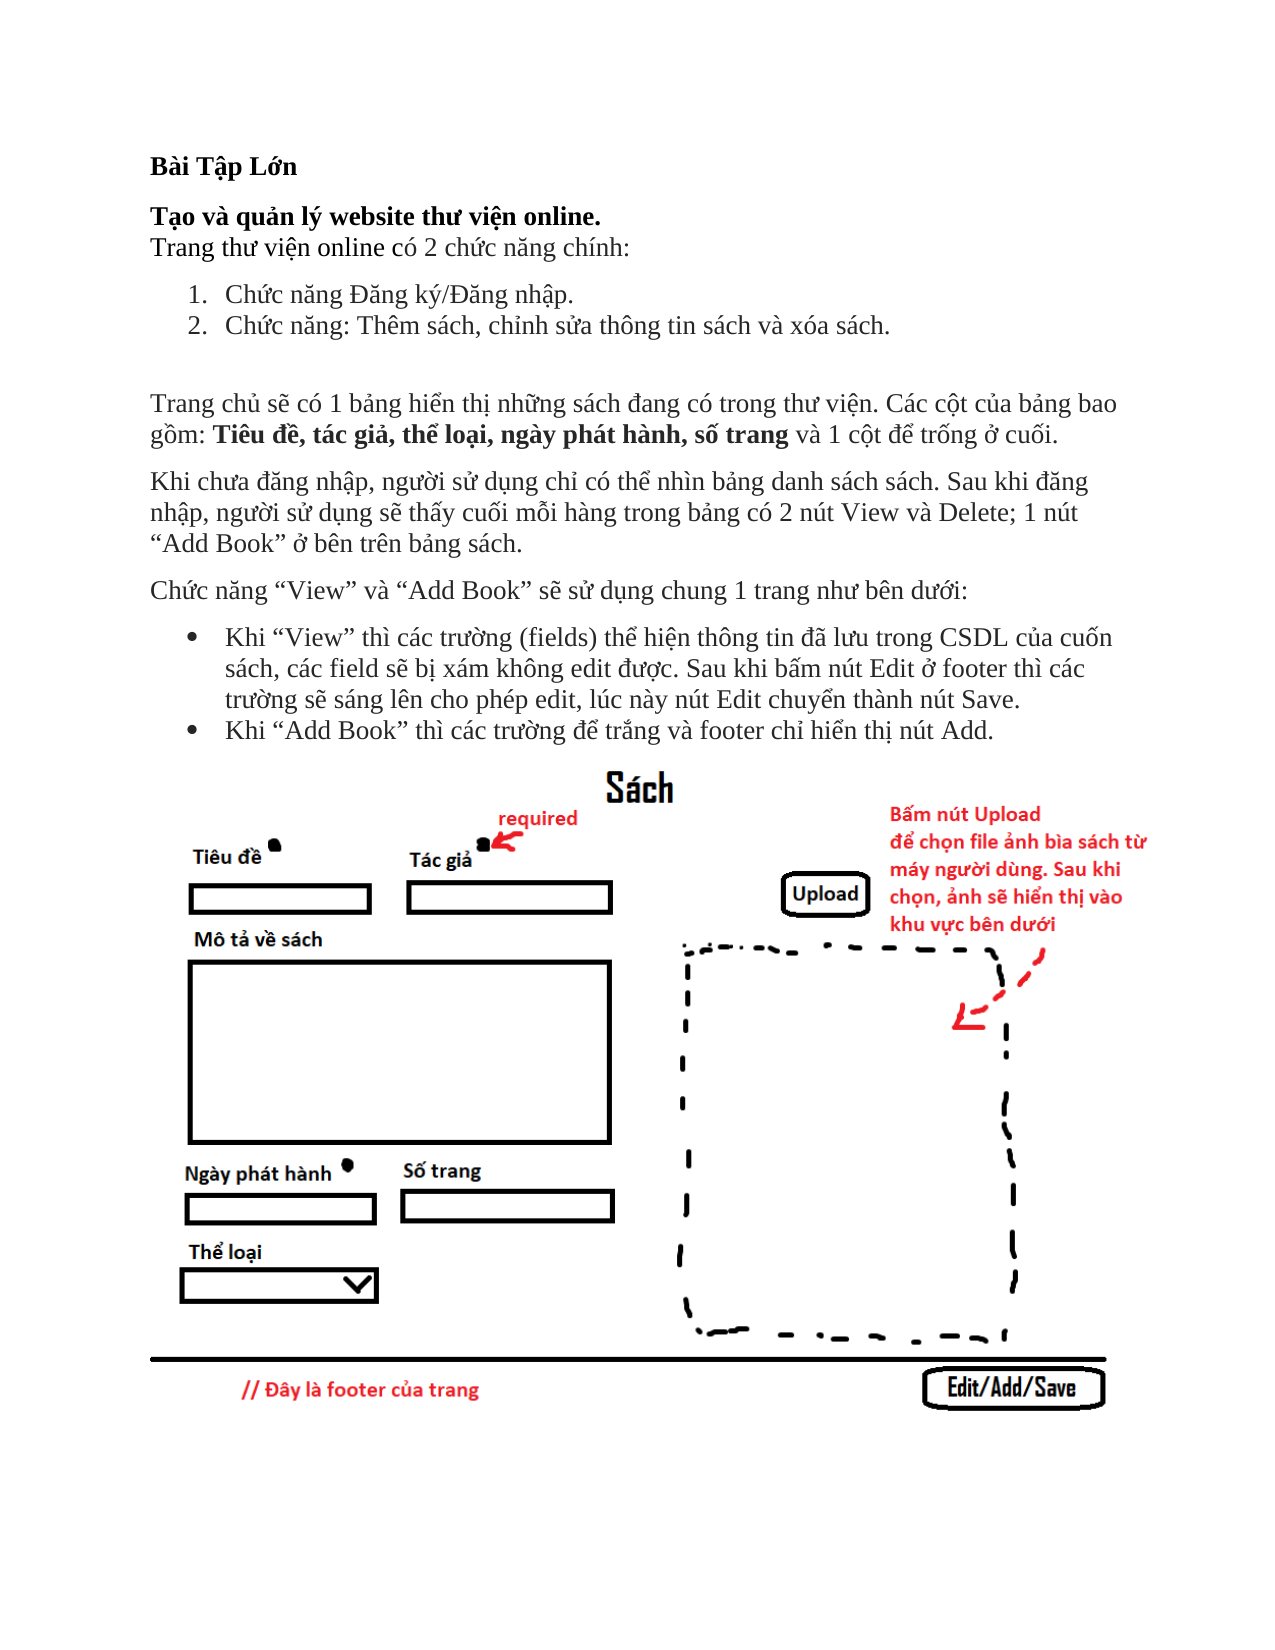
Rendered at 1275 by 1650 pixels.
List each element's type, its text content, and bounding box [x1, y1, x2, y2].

text Khi chưa đăng nhập, người sử dụng chỉ có thể nhìn bảng danh sách sách. Sau khi đăng nhập, người sử dụng sẽ thấy cuối mỗi hàng trong bảng có 2 nút View và Delete; 1 nút “Add Book” ở bên trên bảng sách. [150, 465, 1125, 558]
list Chức năng: Thêm sách, chỉnh sửa thông tin sách và xóa sách. [187, 309, 1125, 340]
text Tạo và quản lý website thư viện online. Trang thư viện online có 2 chức năng chính: [150, 200, 1125, 262]
picture [150, 761, 1195, 1419]
list Khi “Add Book” thì các trường để trắng và footer chỉ hiển thị nút Add. [187, 714, 1125, 746]
text Bài Tập Lớn [150, 150, 1125, 181]
list Khi “View” thì các trường (fields) thể hiện thông tin đã lưu trong CSDL của cuốn sách, các field sẽ bị xám không edit được. Sau khi bấm nút Edit ở footer thì các trường sẽ sáng lên cho phép edit, lúc này nút Edit chuyển thành nút Save. [187, 621, 1125, 714]
text Chức năng “View” và “Add Book” sẽ sử dụng chung 1 trang như bên dưới: [150, 574, 1125, 605]
list Chức năng Đăng ký/Đăng nhập. [187, 278, 1125, 309]
text Trang chủ sẽ có 1 bảng hiển thị những sách đang có trong thư viện. Các cột của bảng bao gồm: Tiêu đề, tác giả, thể loại, ngày phát hành, số trang và 1 cột để trống ở cuối. [150, 387, 1125, 449]
